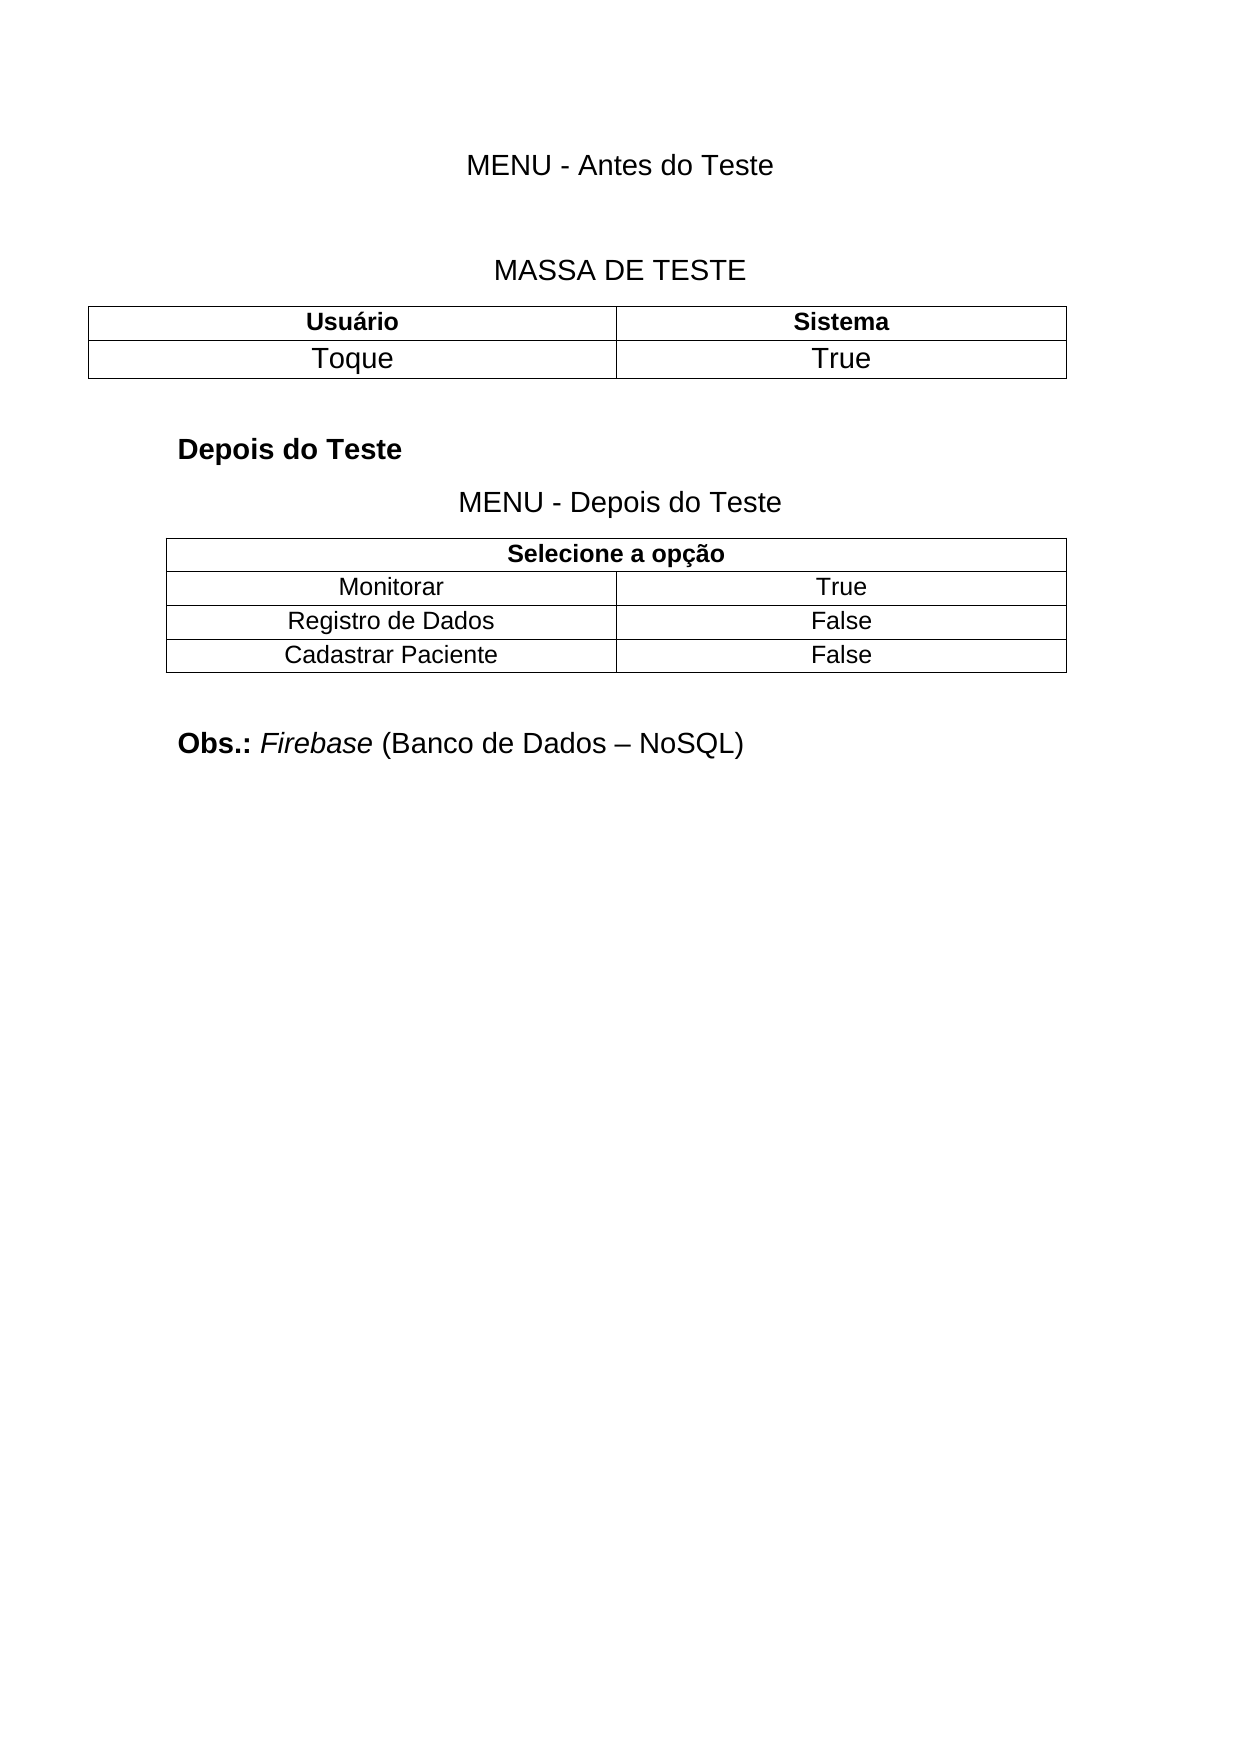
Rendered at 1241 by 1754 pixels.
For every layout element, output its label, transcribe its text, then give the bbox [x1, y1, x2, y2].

text Depois do Teste [177, 432, 1063, 466]
table_header Selecione a opção [167, 539, 1066, 571]
table_cell Toque [89, 341, 616, 378]
text MENU - Antes do Teste [177, 148, 1063, 181]
table_cell Registro de Dados [167, 606, 616, 638]
table_cell Cadastrar Paciente [167, 640, 616, 672]
text MENU - Depois do Teste [177, 485, 1063, 518]
table_cell False [617, 606, 1066, 638]
text Obs.: Firebase (Banco de Dados – NoSQL) [177, 726, 1063, 759]
table_cell True [617, 572, 1066, 605]
table_header Sistema [617, 307, 1066, 340]
table_header Usuário [89, 307, 616, 340]
table_cell False [617, 640, 1066, 672]
text MASSA DE TESTE [177, 253, 1063, 287]
table_cell Monitorar [167, 572, 616, 605]
table_cell True [617, 341, 1066, 378]
